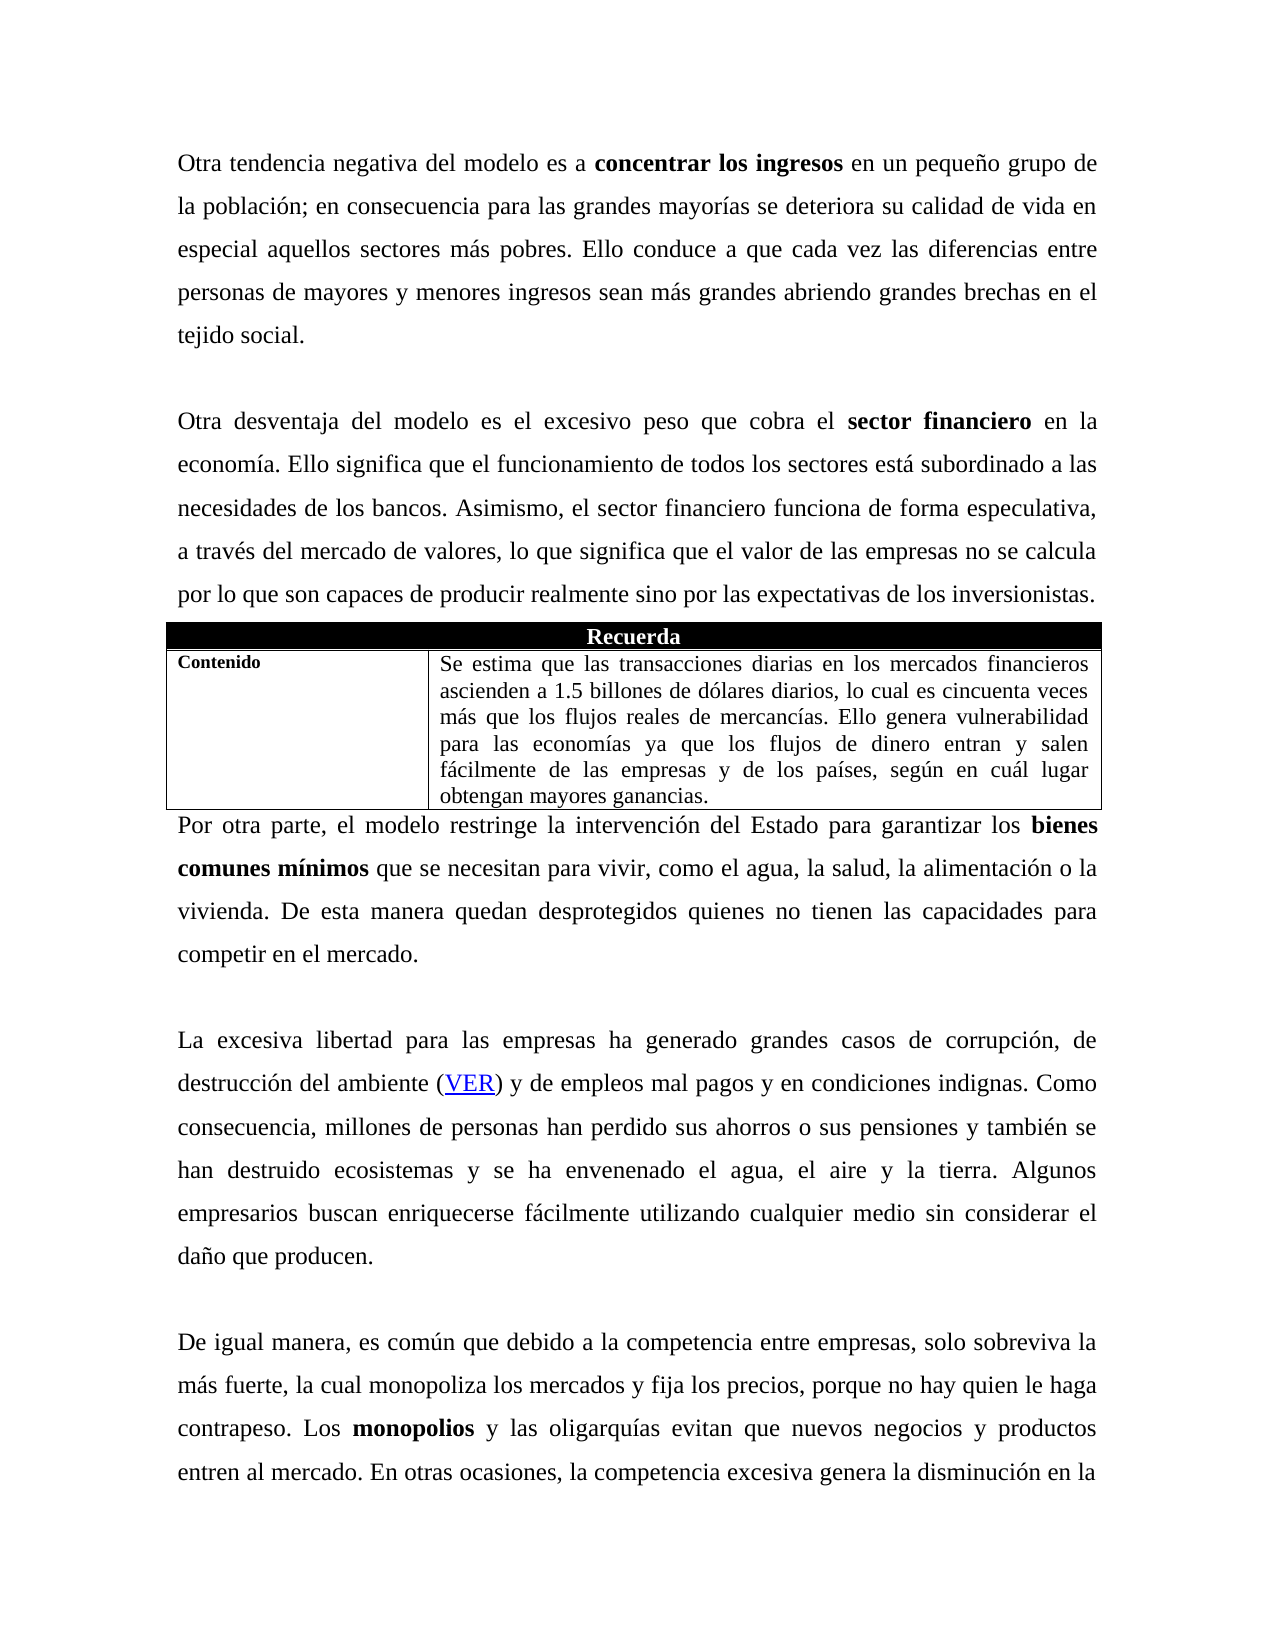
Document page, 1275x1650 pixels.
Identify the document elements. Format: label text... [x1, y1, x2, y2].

table_cell Contenido [167, 651, 428, 809]
table_cell Se estima que las transacciones diarias en los mercados financieros ascienden a 1.5 billones de dólares diarios, lo cual es cincuenta veces más que los flujos reales de mercancías. Ello genera vulnerabilidad para las economías ya que los flujos de dinero entran y salen fácilmente de las empresas y de los países, según en cuál lugar obtengan mayores ganancias. [429, 651, 1101, 809]
text Por otra parte, el modelo restringe la intervención del Estado para garantizar los bienes comunes mínimos que se necesitan para vivir, como el agua, la salud, la alimentación o la vivienda. De esta manera quedan desprotegidos quienes no tienen las capacidades para competir en el mercado. [177, 810, 1098, 968]
table_header Recuerda [167, 623, 1101, 649]
text Otra tendencia negativa del modelo es a concentrar los ingresos en un pequeño grupo de la población; en consecuencia para las grandes mayorías se deteriora su calidad de vida en especial aquellos sectores más pobres. Ello conduce a que cada vez las diferencias entre personas de mayores y menores ingresos sean más grandes abriendo grandes brechas en el tejido social. [177, 148, 1098, 349]
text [177, 1327, 1098, 1485]
text Otra desventaja del modelo es el excesivo peso que cobra el sector financiero en la economía. Ello significa que el funcionamiento de todos los sectores está subordinado a las necesidades de los bancos. Asimismo, el sector financiero funciona de forma especulativa, a través del mercado de valores, lo que significa que el valor de las empresas no se calcula por lo que son capaces de producir realmente sino por las expectativas de los inversionistas. [177, 406, 1098, 608]
text La excesiva libertad para las empresas ha generado grandes casos de corrupción, de destrucción del ambiente (VER) y de empleos mal pagos y en condiciones indignas. Como consecuencia, millones de personas han perdido sus ahorros o sus pensiones y también se han destruido ecosistemas y se ha envenenado el agua, el aire y la tierra. Algunos empresarios buscan enriquecerse fácilmente utilizando cualquier medio sin considerar el daño que producen. [177, 1025, 1098, 1270]
